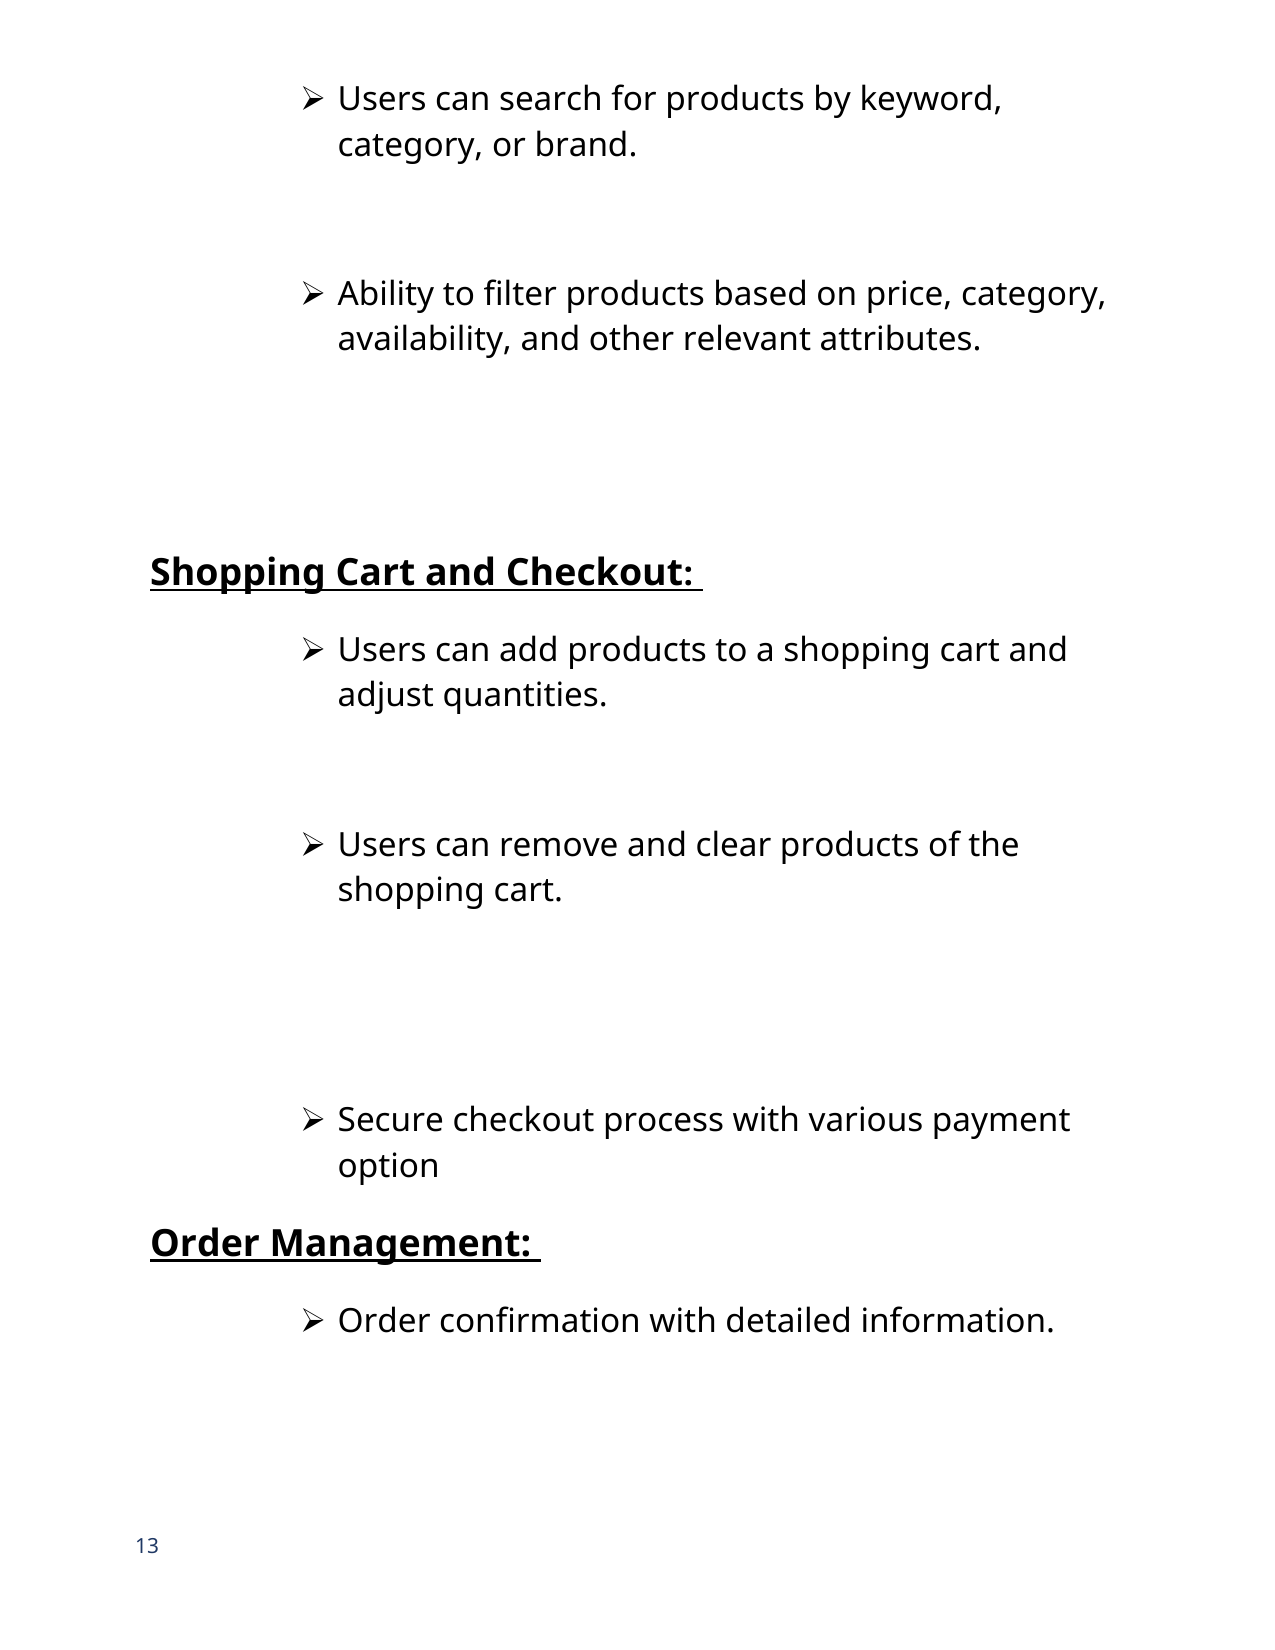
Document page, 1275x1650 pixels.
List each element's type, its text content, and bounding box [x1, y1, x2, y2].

list Order confirmation with detailed information. [300, 1296, 1125, 1342]
list Users can search for products by keyword, category, or brand. [300, 75, 1125, 166]
list Secure checkout process with various payment option [300, 1096, 1125, 1187]
list Users can add products to a shopping cart and adjust quantities. [300, 626, 1125, 717]
list Ability to filter products based on price, category, availability, and other relevant attributes. [300, 269, 1125, 360]
list Users can remove and clear products of the shopping cart. [300, 820, 1125, 911]
text Shopping Cart and Checkout: [150, 546, 1125, 597]
text Order Management: [150, 1216, 1125, 1267]
